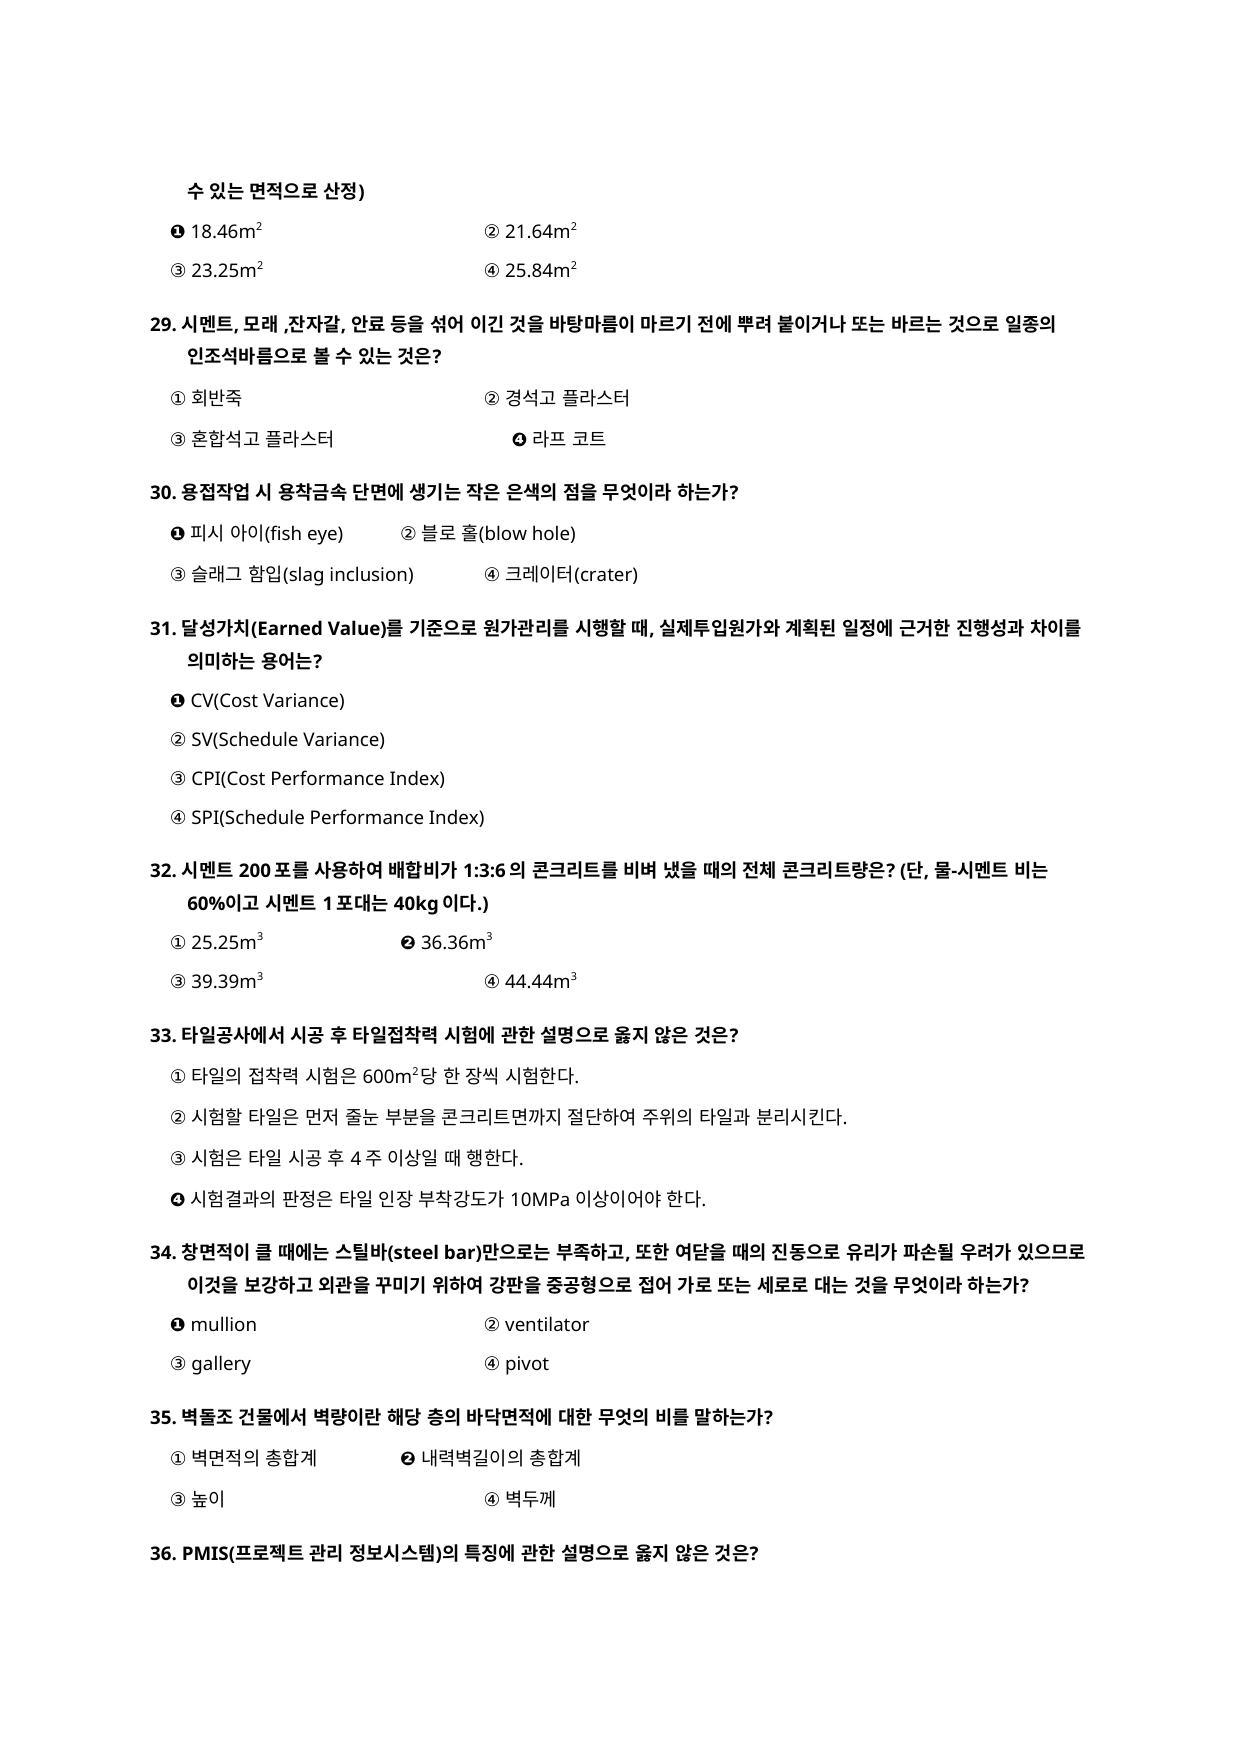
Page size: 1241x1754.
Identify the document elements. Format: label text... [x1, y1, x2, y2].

text ② SV(Schedule Variance) [150, 726, 1090, 752]
text ③ 높이 ④ 벽두께 [150, 1485, 1090, 1512]
text ③ 혼합석고 플라스터 ❹ 라프 코트 [150, 424, 1090, 451]
text 36. PMIS(프로젝트 관리 정보시스템)의 특징에 관한 설명으로 옳지 않은 것은? [150, 1538, 1090, 1566]
text ❶ CV(Cost Variance) [150, 687, 1090, 713]
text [150, 177, 1090, 204]
text 34. 창면적이 클 때에는 스틸바(steel bar)만으로는 부족하고, 또한 여닫을 때의 진동으로 유리가 파손될 우려가 있으므로 이것을 보강하고 외관을 꾸미기 위하여 강판을 중공형으로 접어 가로 또는 세로로 대는 것을 무엇이라 하는가? [150, 1238, 1090, 1297]
text 29. 시멘트, 모래 ,잔자갈, 안료 등을 섞어 이긴 것을 바탕마름이 마르기 전에 뿌려 붙이거나 또는 바르는 것으로 일종의 인조석바름으로 볼 수 있는 것은? [150, 309, 1090, 369]
text 31. 달성가치(Earned Value)를 기준으로 원가관리를 시행할 때, 실제투입원가와 계획된 일정에 근거한 진행성과 차이를 의미하는 용어는? [150, 614, 1090, 673]
text ③ gallery ④ pivot [150, 1351, 1090, 1376]
text ④ SPI(Schedule Performance Index) [150, 804, 1090, 829]
text ❶ mullion ② ventilator [150, 1311, 1090, 1337]
text ③ CPI(Cost Performance Index) [150, 765, 1090, 791]
text ③ 39.39m3 ④ 44.44m3 [150, 968, 1090, 994]
text 32. 시멘트 200포를 사용하여 배합비가 1:3:6의 콘크리트를 비벼 냈을 때의 전체 콘크리트량은? (단, 물-시멘트 비는 60%이고 시멘트 1포대는 40kg이다.) [150, 856, 1090, 915]
text ❶ 피시 아이(fish eye) ② 블로 홀(blow hole) [150, 519, 1090, 546]
text 33. 타일공사에서 시공 후 타일접착력 시험에 관한 설명으로 옳지 않은 것은? [150, 1021, 1090, 1048]
text ② 시험할 타일은 먼저 줄눈 부분을 콘크리트면까지 절단하여 주위의 타일과 분리시킨다. [150, 1102, 1090, 1129]
text 30. 용접작업 시 용착금속 단면에 생기는 작은 은색의 점을 무엇이라 하는가? [150, 478, 1090, 505]
text ❶ 18.46m2 ② 21.64m2 [150, 218, 1090, 244]
text ① 25.25m3 ❷ 36.36m3 [150, 929, 1090, 954]
text ① 타일의 접착력 시험은 600m2당 한 장씩 시험한다. [150, 1061, 1090, 1089]
text ❹ 시험결과의 판정은 타일 인장 부착강도가 10MPa 이상이어야 한다. [150, 1184, 1090, 1211]
text ③ 23.25m2 ④ 25.84m2 [150, 258, 1090, 283]
text 35. 벽돌조 건물에서 벽량이란 해당 층의 바닥면적에 대한 무엇의 비를 말하는가? [150, 1403, 1090, 1430]
text ③ 시험은 타일 시공 후 4주 이상일 때 행한다. [150, 1143, 1090, 1171]
text ③ 슬래그 함입(slag inclusion) ④ 크레이터(crater) [150, 560, 1090, 587]
text ① 벽면적의 총합계 ❷ 내력벽길이의 총합계 [150, 1444, 1090, 1471]
text ① 회반죽 ② 경석고 플라스터 [150, 383, 1090, 410]
